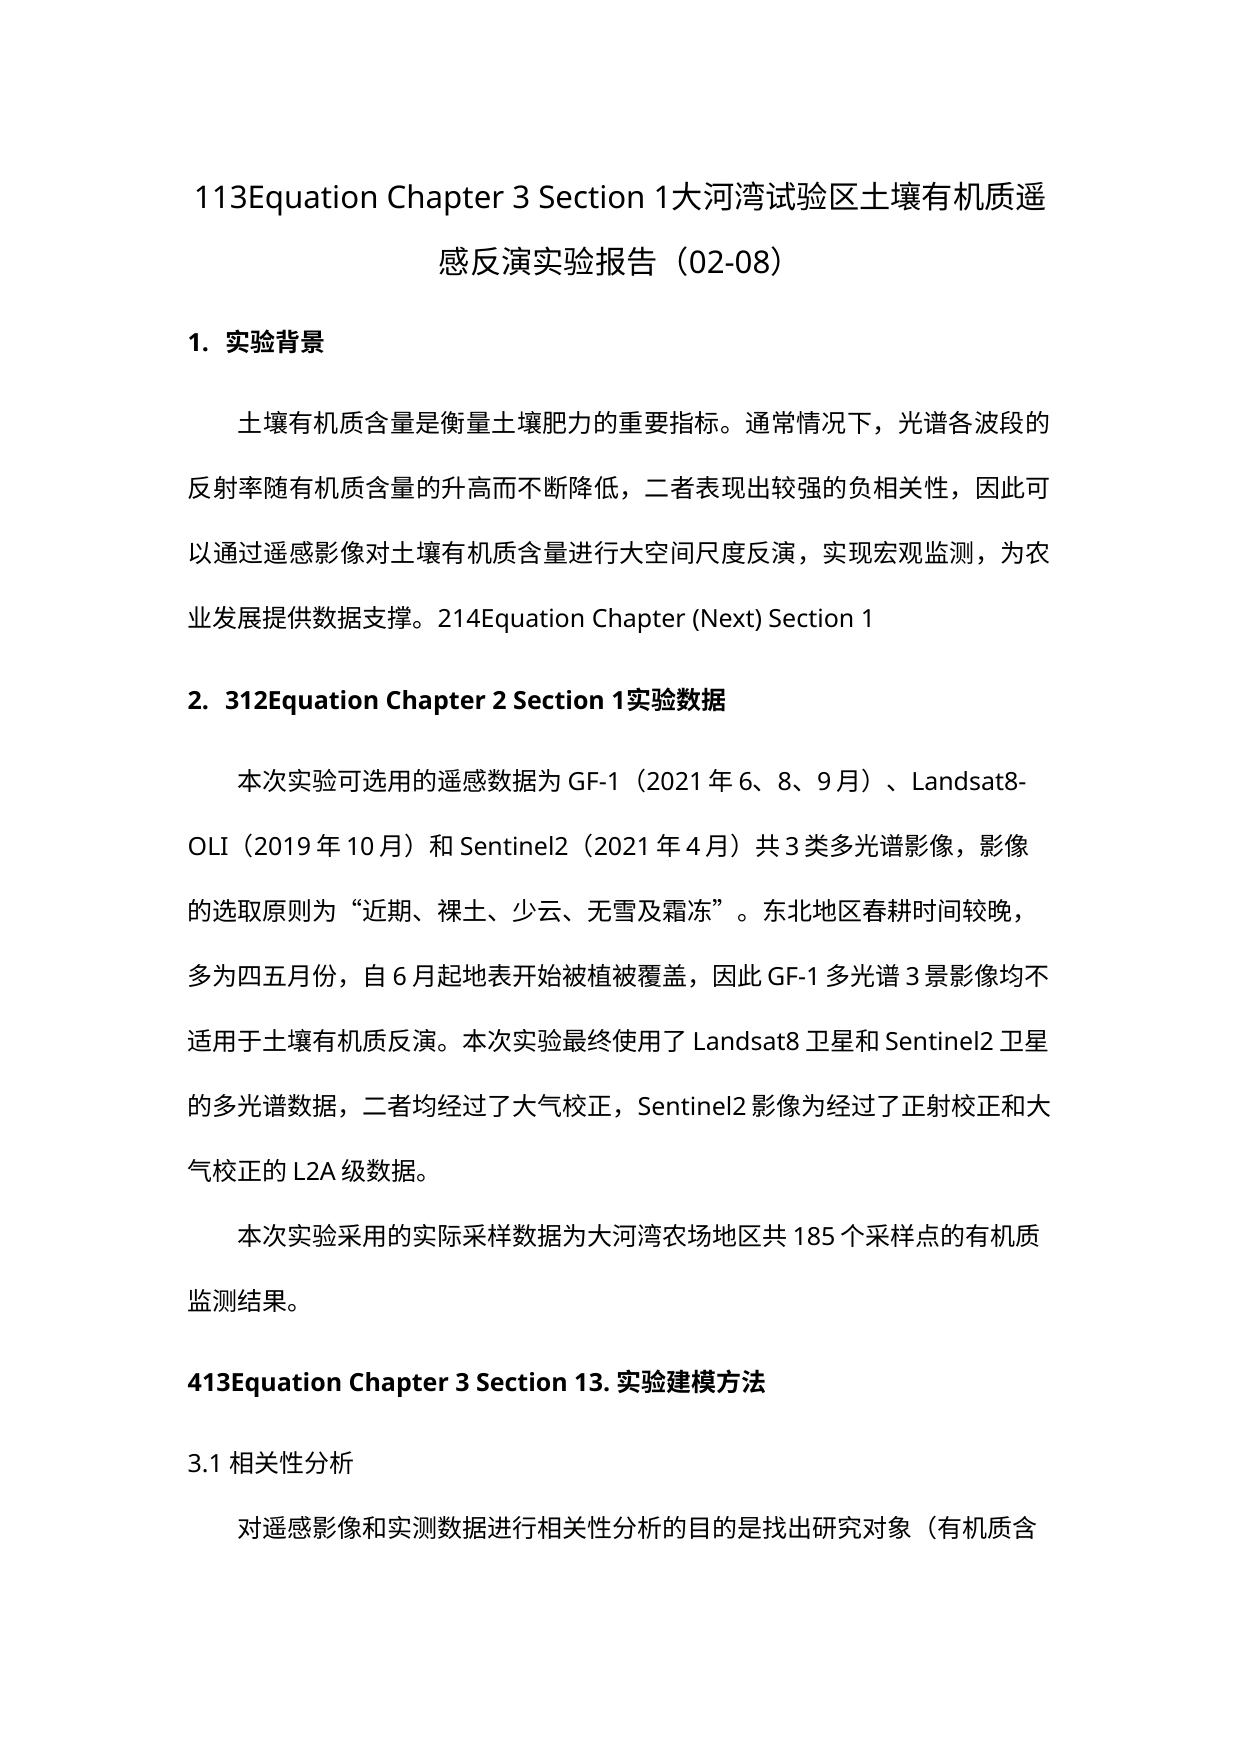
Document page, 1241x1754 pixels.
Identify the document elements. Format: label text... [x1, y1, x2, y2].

text 3.1 相关性分析 [187, 1429, 1053, 1494]
text 本次实验采用的实际采样数据为大河湾农场地区共185个采样点的有机质监测结果。 [187, 1202, 1053, 1332]
text 土壤有机质含量是衡量土壤肥力的重要指标。通常情况下，光谱各波段的反射率随有机质含量的升高而不断降低，二者表现出较强的负相关性，因此可以通过遥感影像对土壤有机质含量进行大空间尺度反演，实现宏观监测，为农业发展提供数据支撑。 [187, 389, 1053, 649]
text 大河湾试验区土壤有机质遥感反演实验报告（02-08） [187, 162, 1053, 292]
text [187, 1494, 1053, 1559]
text 本次实验可选用的遥感数据为GF-1（2021年6、8、9月）、Landsat8-OLI（2019年10月）和Sentinel2（2021年4月）共3类多光谱影像，影像的选取原则为“近期、裸土、少云、无雪及霜冻”。东北地区春耕时间较晚，多为四五月份，自6月起地表开始被植被覆盖，因此GF-1多光谱3景影像均不适用于土壤有机质反演。本次实验最终使用了Landsat8卫星和Sentinel2卫星的多光谱数据，二者均经过了大气校正，Sentinel2影像为经过了正射校正和大气校正的L2A级数据。 [187, 747, 1053, 1202]
list 实验背景 [187, 308, 1053, 373]
text 3. 实验建模方法 [187, 1348, 1053, 1413]
list 实验数据 [187, 666, 1053, 731]
